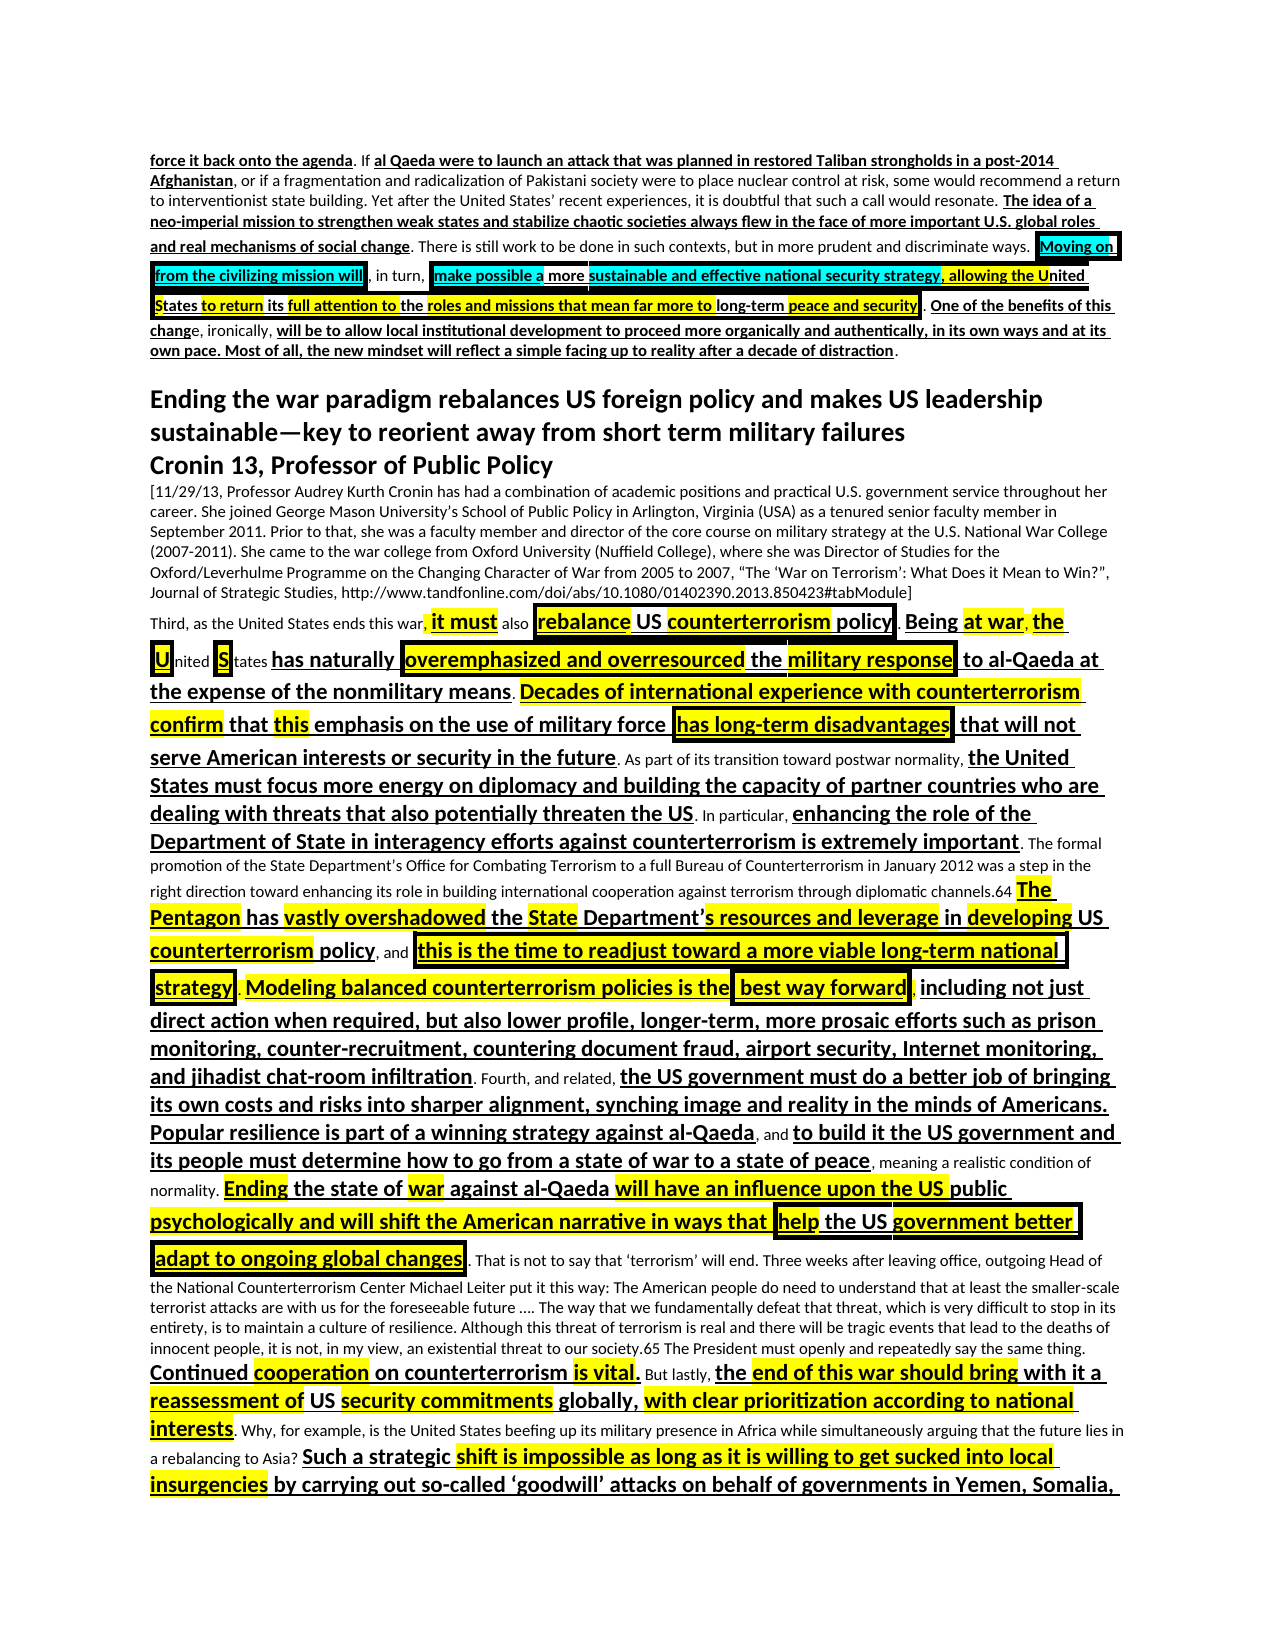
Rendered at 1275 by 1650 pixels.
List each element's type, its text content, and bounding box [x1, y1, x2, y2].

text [150, 150, 1125, 361]
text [150, 603, 1125, 1498]
text Cronin 13, Professor of Public Policy [150, 448, 1125, 481]
text Ending the war paradigm rebalances US foreign policy and makes US leadership sustainable—key to reorient away from short term military failures [150, 382, 1125, 448]
text [11/29/13, Professor Audrey Kurth Cronin has had a combination of academic positions and practical U.S. government service throughout her career. She joined George Mason University’s School of Public Policy in Arlington, Virginia (USA) as a tenured senior faculty member in September 2011. Prior to that, she was a faculty member and director of the core course on military strategy at the U.S. National War College (2007-2011). She came to the war college from Oxford University (Nuffield College), where she was Director of Studies for the Oxford/Leverhulme Programme on the Changing Character of War from 2005 to 2007, “The ‘War on Terrorism’: What Does it Mean to Win?”, Journal of Strategic Studies, http://www.tandfonline.com/doi/abs/10.1080/01402390.2013.850423#tabModule] [150, 481, 1125, 603]
